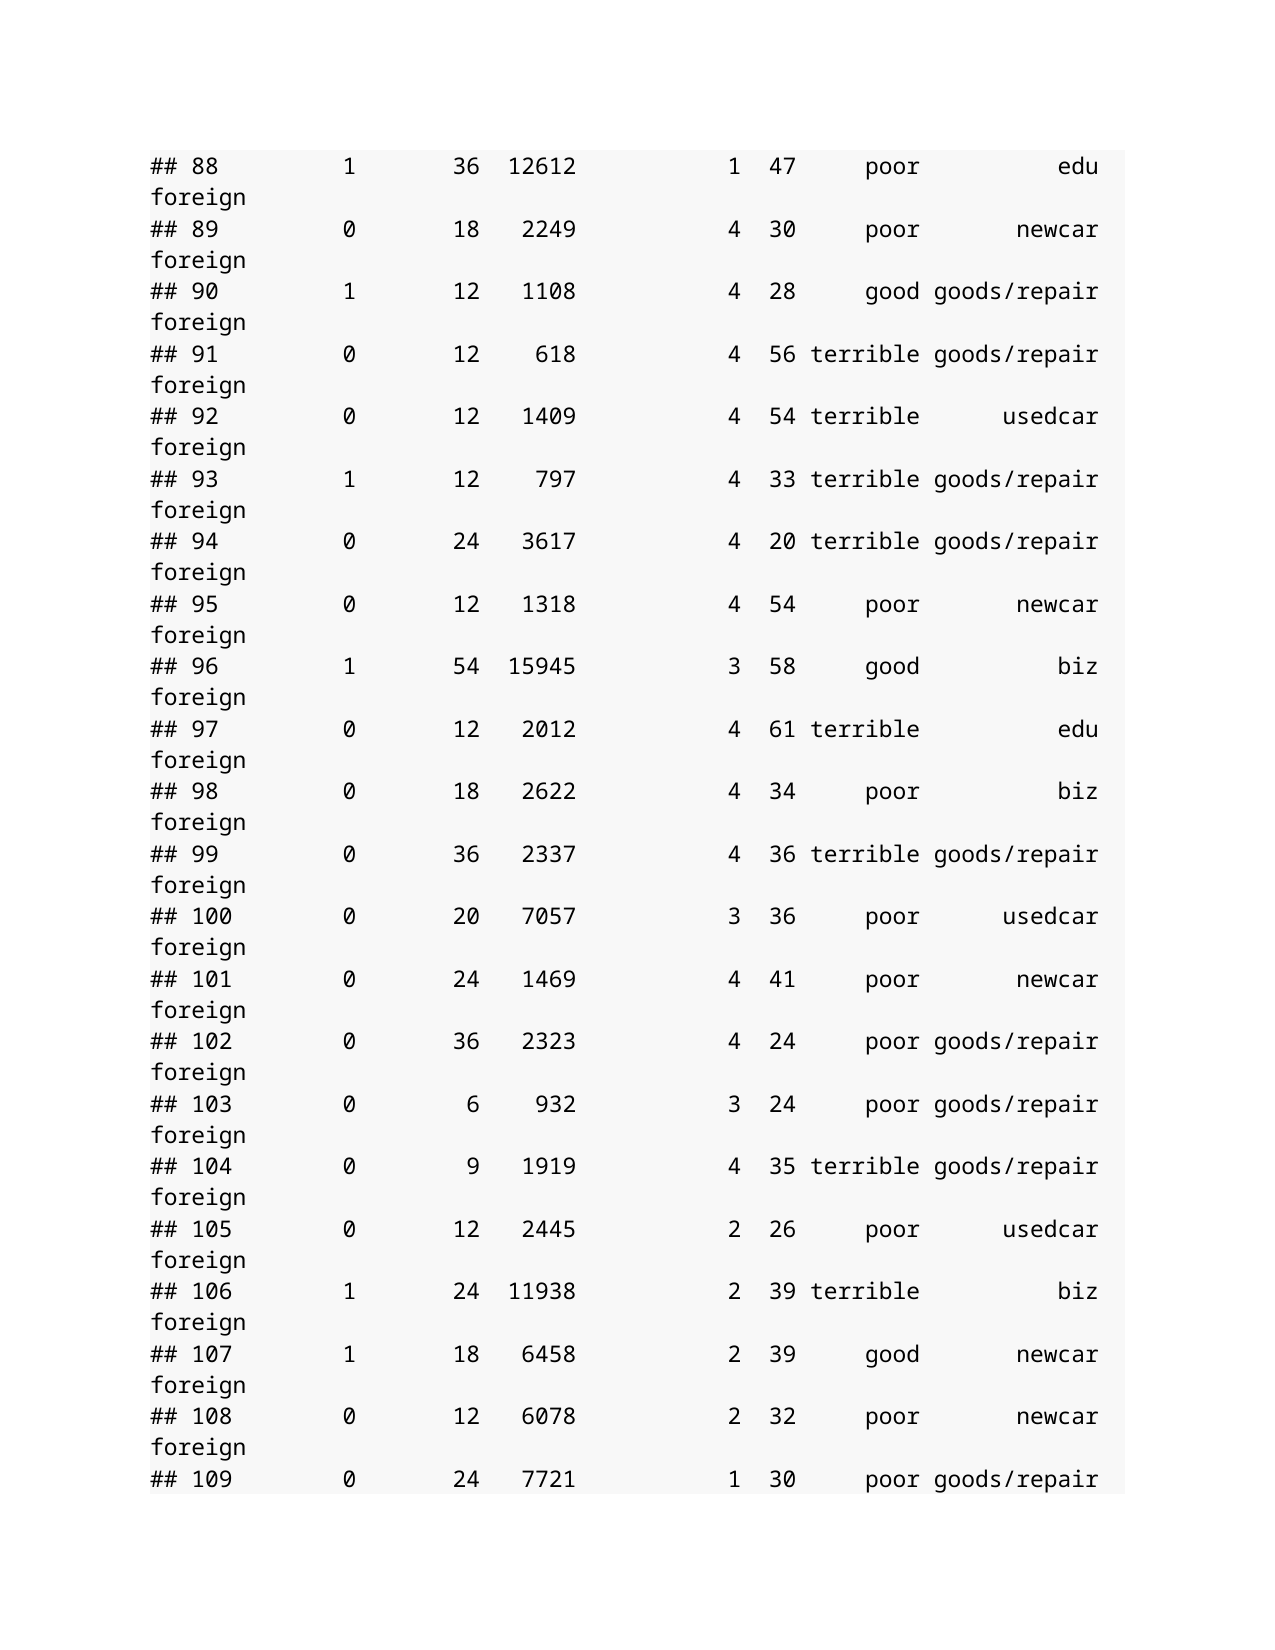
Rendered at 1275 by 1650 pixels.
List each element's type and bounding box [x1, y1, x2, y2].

text [150, 150, 1125, 1494]
